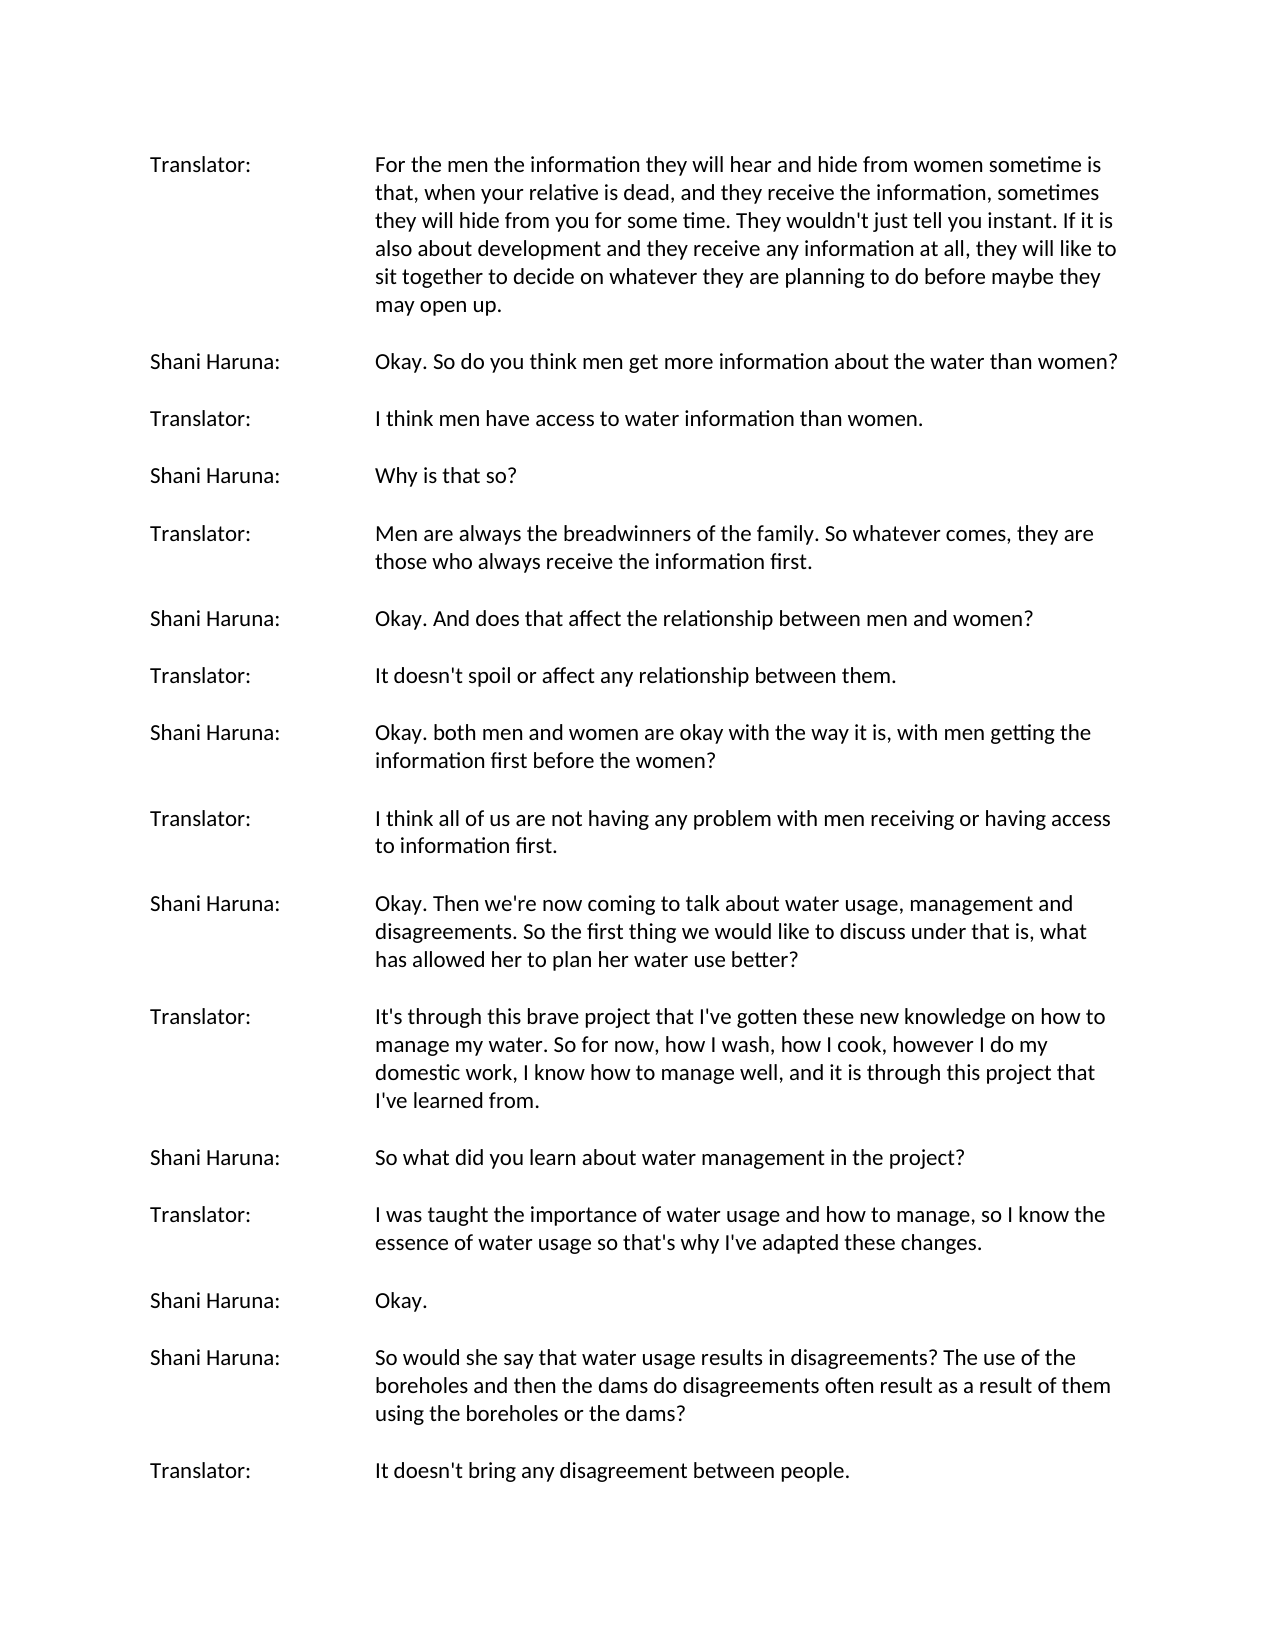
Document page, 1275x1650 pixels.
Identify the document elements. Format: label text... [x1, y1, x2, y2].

text Translator: I think all of us are not having any problem with men receiving or having access to information first. [150, 804, 1125, 860]
text Translator: It doesn't bring any disagreement between people. [150, 1456, 1125, 1484]
text Shani Haruna: So would she say that water usage results in disagreements? The use of the boreholes and then the dams do disagreements often result as a result of them using the boreholes or the dams? [150, 1343, 1125, 1427]
text Translator: It doesn't spoil or affect any relationship between them. [150, 661, 1125, 689]
text Translator: Men are always the breadwinners of the family. So whatever comes, they are those who always receive the information first. [150, 519, 1125, 575]
text Shani Haruna: Okay. And does that affect the relationship between men and women? [150, 604, 1125, 632]
text Translator: It's through this brave project that I've gotten these new knowledge on how to manage my water. So for now, how I wash, how I cook, however I do my domestic work, I know how to manage well, and it is through this project that I've learned from. [150, 1002, 1125, 1114]
text Shani Haruna: Okay. Then we're now coming to talk about water usage, management and disagreements. So the first thing we would like to discuss under that is, what has allowed her to plan her water use better? [150, 889, 1125, 973]
text Shani Haruna: So what did you learn about water management in the project? [150, 1143, 1125, 1171]
text Shani Haruna: Okay. [150, 1286, 1125, 1314]
text Shani Haruna: Okay. So do you think men get more information about the water than women? [150, 347, 1125, 375]
text Translator: I was taught the importance of water usage and how to manage, so I know the essence of water usage so that's why I've adapted these changes. [150, 1201, 1125, 1257]
text Shani Haruna: Okay. both men and women are okay with the way it is, with men getting the information first before the women? [150, 718, 1125, 774]
text Translator: I think men have access to water information than women. [150, 404, 1125, 432]
text Translator: For the men the information they will hear and hide from women sometime is that, when your relative is dead, and they receive the information, sometimes they will hide from you for some time. They wouldn't just tell you instant. If it is also about development and they receive any information at all, they will like to sit together to decide on whatever they are planning to do before maybe they may open up. [150, 150, 1125, 318]
text Shani Haruna: Why is that so? [150, 462, 1125, 490]
